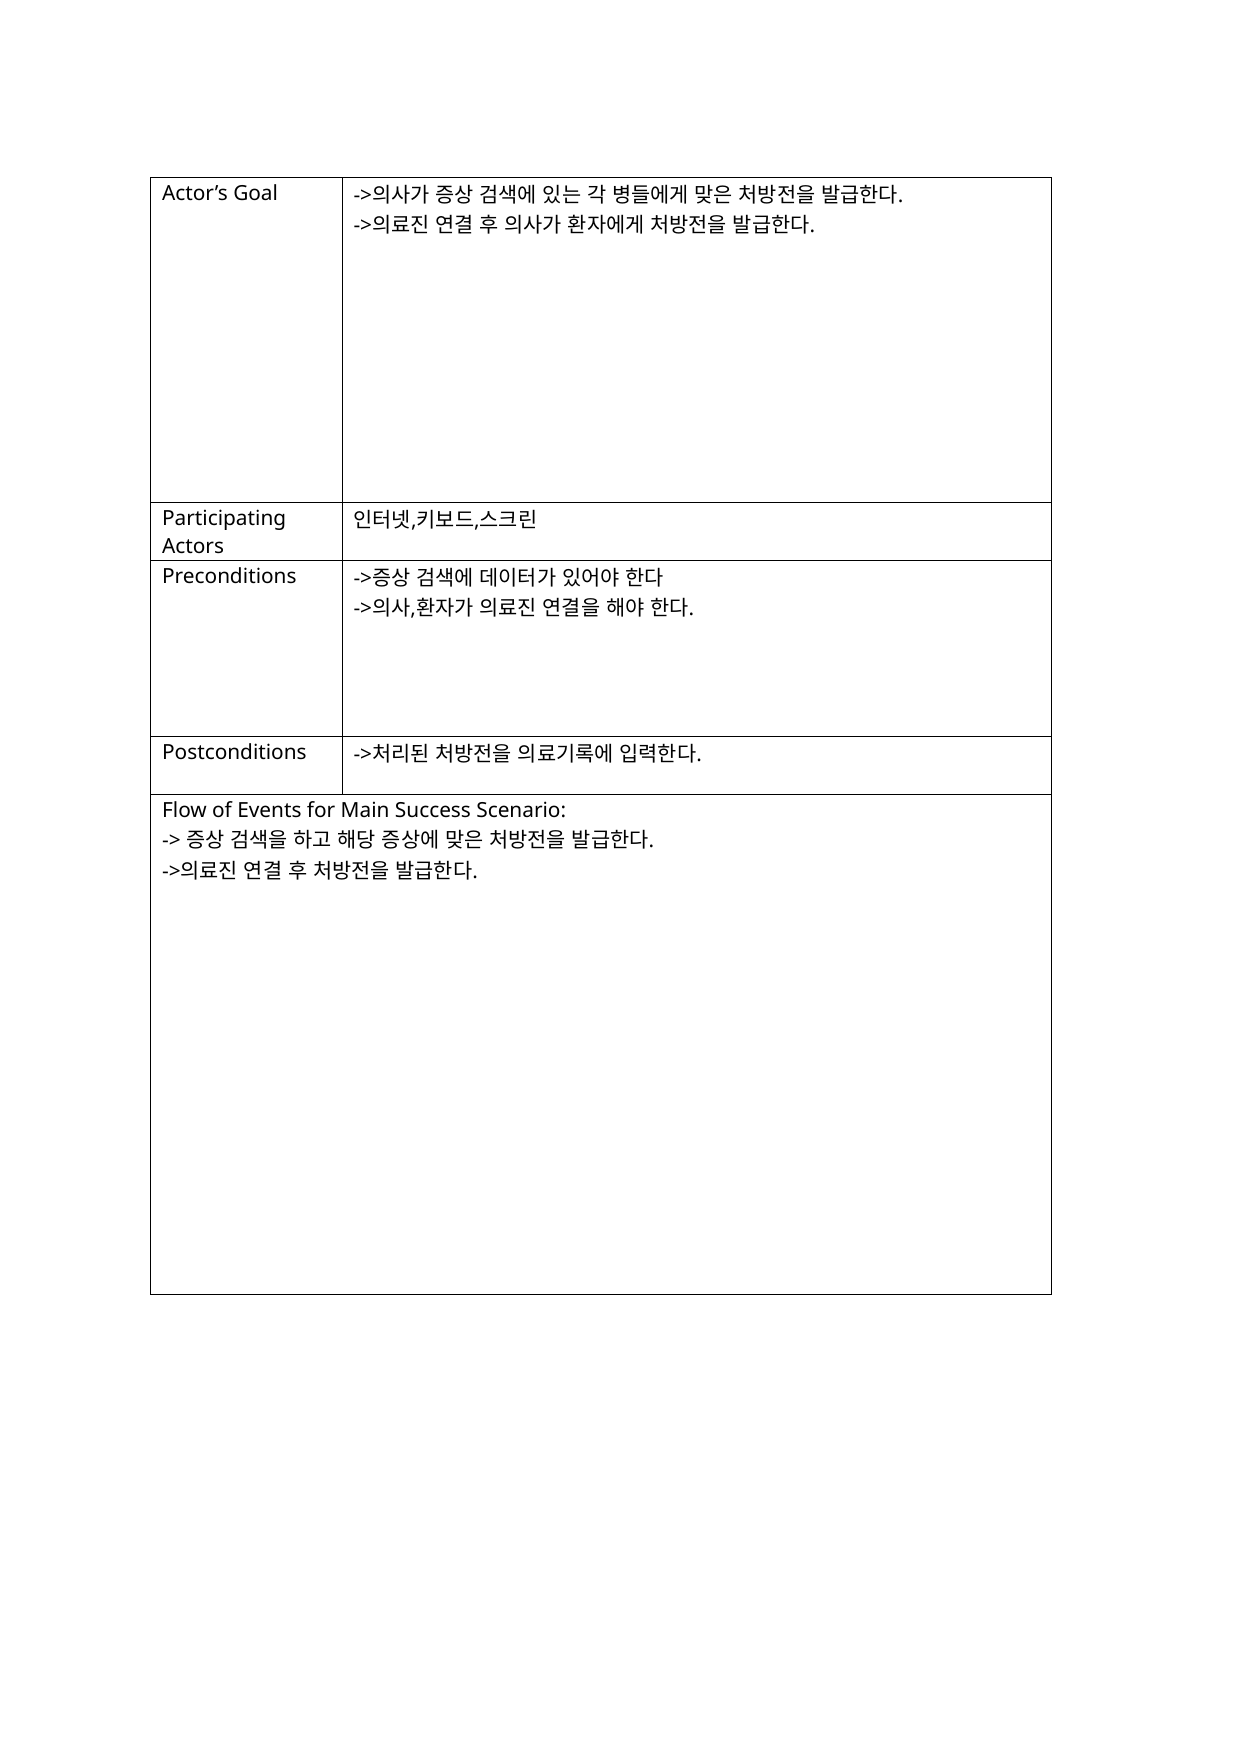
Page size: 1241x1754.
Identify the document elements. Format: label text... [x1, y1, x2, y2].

table_cell 인터넷,키보드,스크린 [343, 503, 1051, 560]
table_cell ->의사가 증상 검색에 있는 각 병들에게 맞은 처방전을 발급한다. ->의료진 연결 후 의사가 환자에게 처방전을 발급한다. [343, 178, 1051, 502]
table_cell Flow of Events for Main Success Scenario: -> 증상 검색을 하고 해당 증상에 맞은 처방전을 발급한다. ->의료진 연결 후 처방전을 발급한다. [151, 795, 1051, 1294]
table_cell ->처리된 처방전을 의료기록에 입력한다. [343, 737, 1051, 794]
table_cell Postconditions [151, 737, 342, 794]
table_cell Participating Actors [151, 503, 342, 560]
table_cell Actor’s Goal [151, 178, 342, 502]
table_cell Preconditions [151, 561, 342, 736]
table_cell ->증상 검색에 데이터가 있어야 한다 ->의사,환자가 의료진 연결을 해야 한다. [343, 561, 1051, 736]
